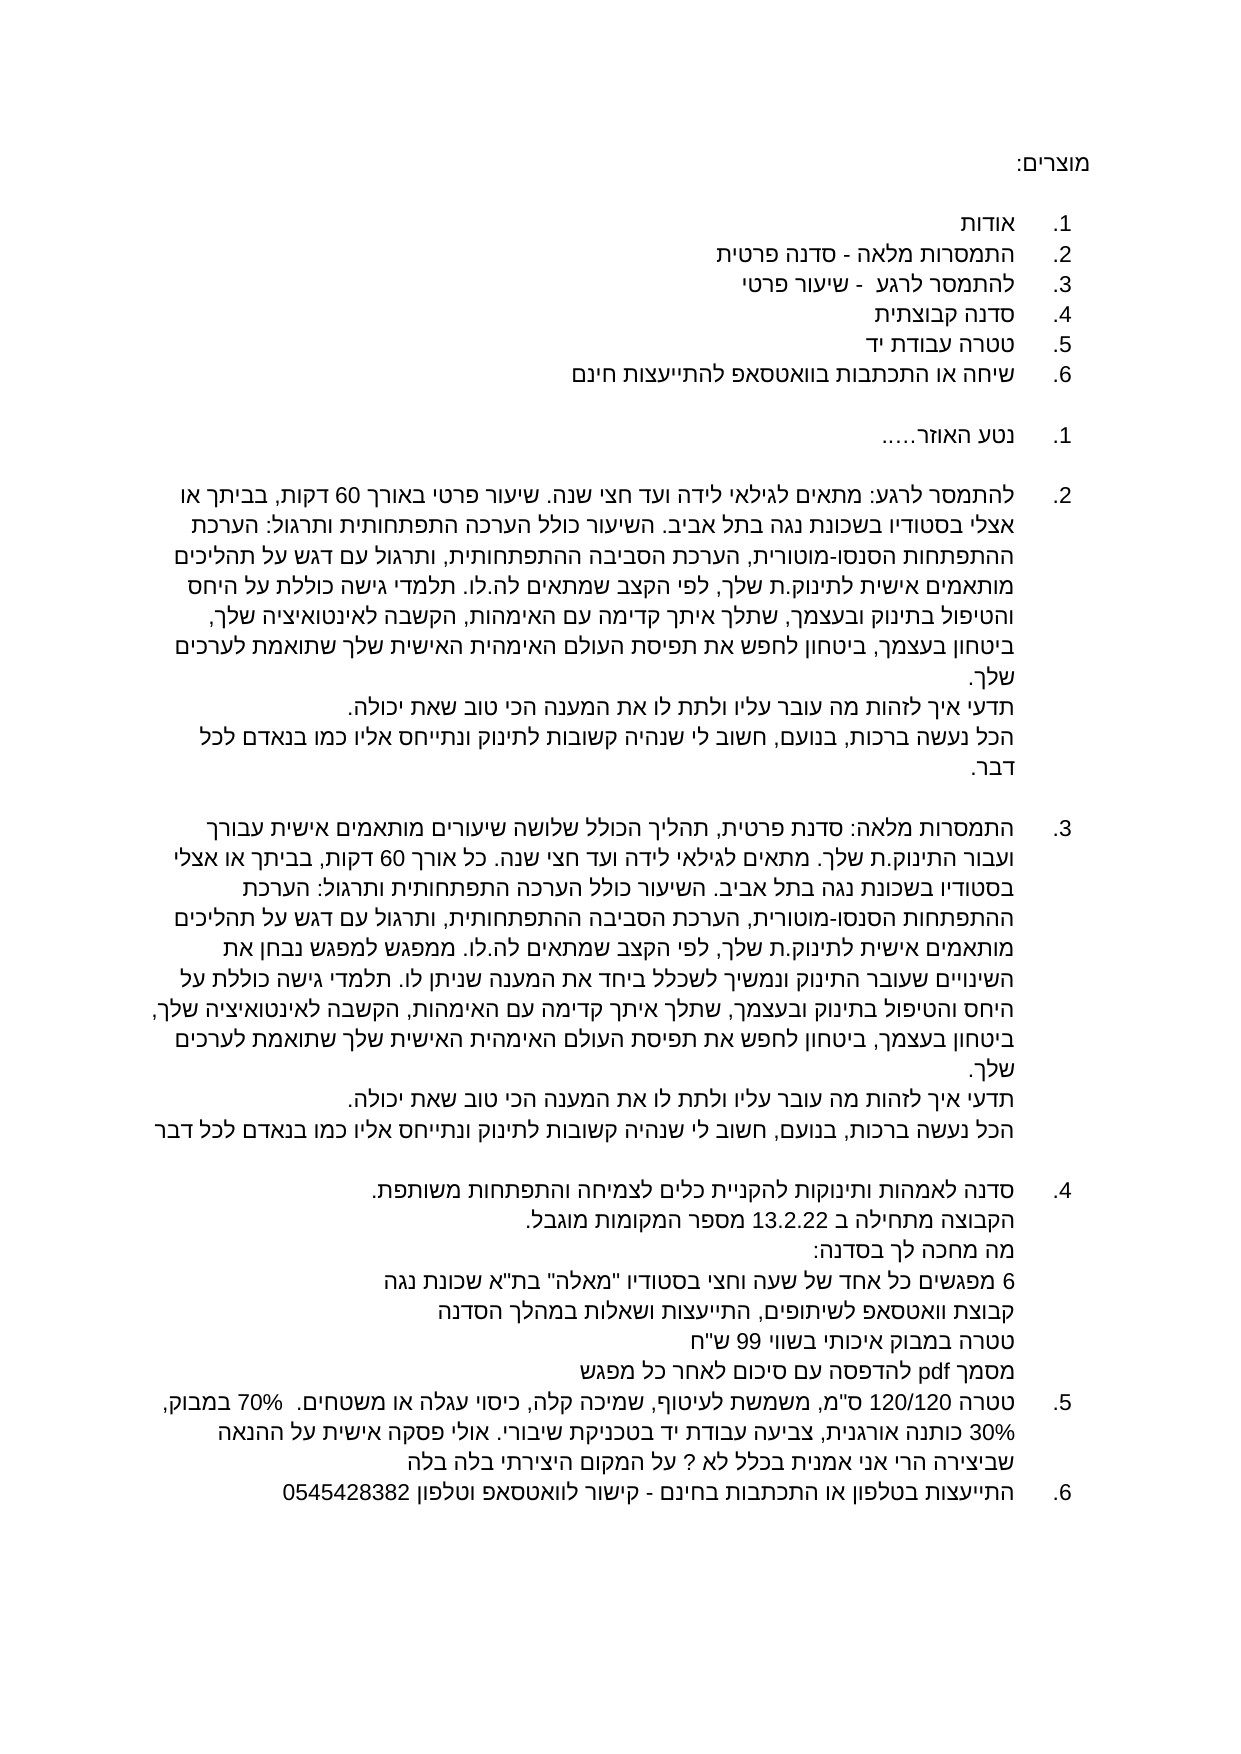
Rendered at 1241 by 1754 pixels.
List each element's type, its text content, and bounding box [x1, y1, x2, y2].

text מוצרים: [150, 150, 1090, 176]
list טטרה 120/120 ס"מ, משמשת לעיטוף, שמיכה קלה, כיסוי עגלה או משטחים. 70% במבוק, 30% כותנה אורגנית, צביעה עבודת יד בטכניקת שיבורי. אולי פסקה אישית על ההנאה שביצירה הרי אני אמנית בכלל לא ? על המקום היצירתי בלה בלה [150, 1388, 1053, 1475]
list סדנה לאמהות ותינוקות להקניית כלים לצמיחה והתפתחות משותפת. הקבוצה מתחילה ב 13.2.22 מספר המקומות מוגבל. [150, 1177, 1053, 1234]
list טטרה עבודת יד [150, 331, 1053, 358]
list נטע האוזר….. [150, 422, 1053, 448]
list התייעצות בטלפון או התכתבות בחינם - קישור לוואטסאפ וטלפון 0545428382 [150, 1479, 1053, 1506]
list סדנה קבוצתית [150, 301, 1053, 327]
text מה מחכה לך בסדנה: 6 מפגשים כל אחד של שעה וחצי בסטודיו "מאלה" בת"א שכונת נגה קבוצת וואטסאפ לשיתופים, התייעצות ושאלות במהלך הסדנה טטרה במבוק איכותי בשווי 99 ש"ח מסמך pdf להדפסה עם סיכום לאחר כל מפגש [150, 1237, 1090, 1385]
list אודות [150, 210, 1053, 237]
list שיחה או התכתבות בוואטסאפ להתייעצות חינם [150, 361, 1053, 388]
list להתמסר לרגע - שיעור פרטי [150, 271, 1053, 297]
list התמסרות מלאה - סדנה פרטית [150, 241, 1053, 267]
list להתמסר לרגע: מתאים לגילאי לידה ועד חצי שנה. שיעור פרטי באורך 60 דקות, בביתך או אצלי בסטודיו בשכונת נגה בתל אביב. השיעור כולל הערכה התפתחותית ותרגול: הערכת ההתפתחות הסנסו-מוטורית, הערכת הסביבה ההתפתחותית, ותרגול עם דגש על תהליכים מותאמים אישית לתינוק.ת שלך, לפי הקצב שמתאים לה.לו. תלמדי גישה כוללת על היחס והטיפול בתינוק ובעצמך, שתלך איתך קדימה עם האימהות, הקשבה לאינטואיציה שלך, ביטחון בעצמך, ביטחון לחפש את תפיסת העולם האימהית האישית שלך שתואמת לערכים שלך. תדעי איך לזהות מה עובר עליו ולתת לו את המענה הכי טוב שאת יכולה. הכל נעשה ברכות, בנועם, חשוב לי שנהיה קשובות לתינוק ונתייחס אליו כמו בנאדם לכל דבר. [150, 482, 1053, 781]
list התמסרות מלאה: סדנת פרטית, תהליך הכולל שלושה שיעורים מותאמים אישית עבורך ועבור התינוק.ת שלך. מתאים לגילאי לידה ועד חצי שנה. כל אורך 60 דקות, בביתך או אצלי בסטודיו בשכונת נגה בתל אביב. השיעור כולל הערכה התפתחותית ותרגול: הערכת ההתפתחות הסנסו-מוטורית, הערכת הסביבה ההתפתחותית, ותרגול עם דגש על תהליכים מותאמים אישית לתינוק.ת שלך, לפי הקצב שמתאים לה.לו. ממפגש למפגש נבחן את השינויים שעובר התינוק ונמשיך לשכלל ביחד את המענה שניתן לו. תלמדי גישה כוללת על היחס והטיפול בתינוק ובעצמך, שתלך איתך קדימה עם האימהות, הקשבה לאינטואיציה שלך, ביטחון בעצמך, ביטחון לחפש את תפיסת העולם האימהית האישית שלך שתואמת לערכים שלך. תדעי איך לזהות מה עובר עליו ולתת לו את המענה הכי טוב שאת יכולה. הכל נעשה ברכות, בנועם, חשוב לי שנהיה קשובות לתינוק ונתייחס אליו כמו בנאדם לכל דבר [150, 814, 1053, 1143]
